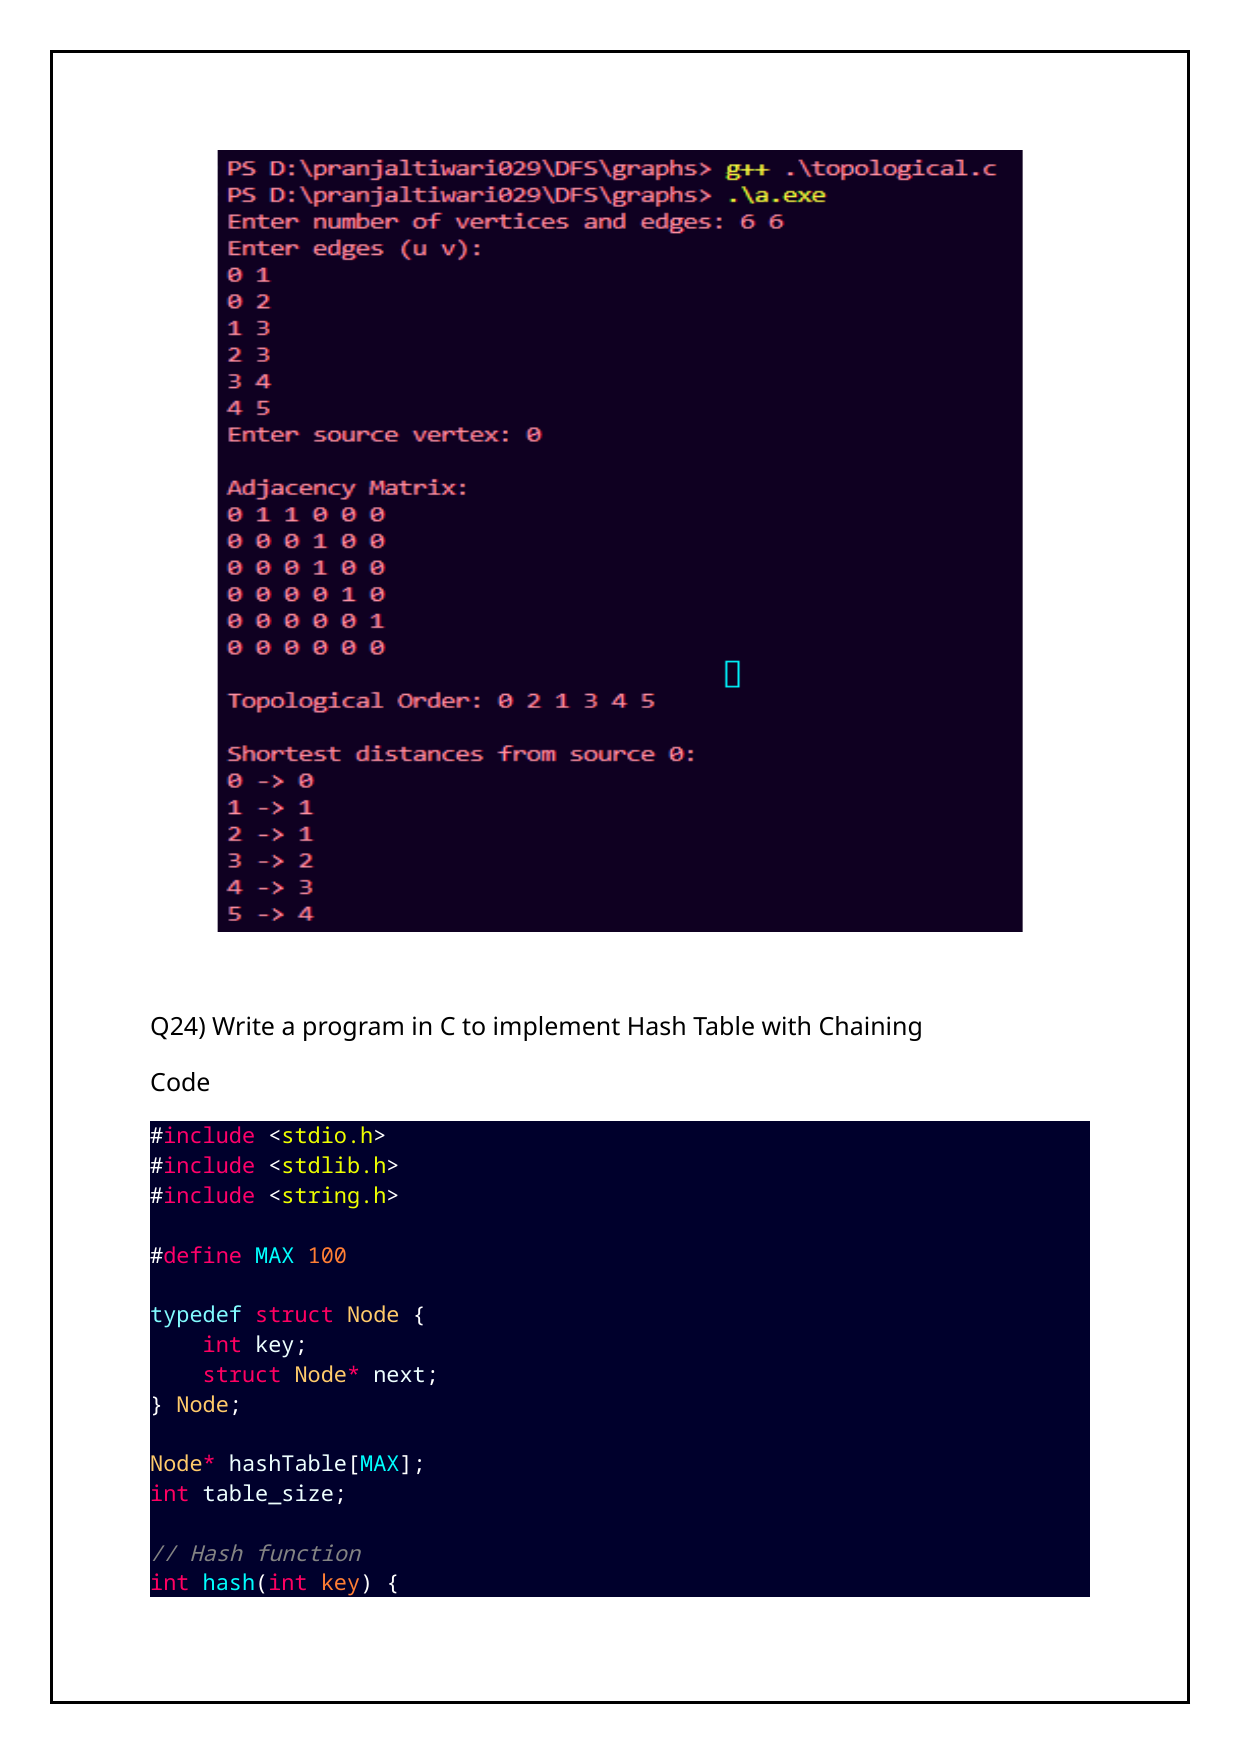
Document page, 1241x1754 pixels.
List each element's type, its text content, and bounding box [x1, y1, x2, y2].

text #include <string.h> [150, 1180, 1090, 1210]
text typedef struct Node { [150, 1299, 1090, 1329]
text #include <stdio.h> [150, 1121, 1090, 1150]
text Q24) Write a program in C to implement Hash Table with Chaining [150, 1009, 1090, 1043]
text #include <stdlib.h> [150, 1150, 1090, 1180]
text struct Node* next; [150, 1359, 1090, 1389]
text Node* hashTable[MAX]; [150, 1448, 1090, 1478]
text #define MAX 100 [150, 1240, 1090, 1269]
picture [217, 150, 1023, 932]
text int hash(int key) { [150, 1567, 1090, 1597]
text // Hash function [150, 1538, 1090, 1567]
text int key; [150, 1329, 1090, 1359]
text Code [150, 1065, 1090, 1099]
text int table_size; [150, 1478, 1090, 1508]
text } Node; [150, 1389, 1090, 1418]
